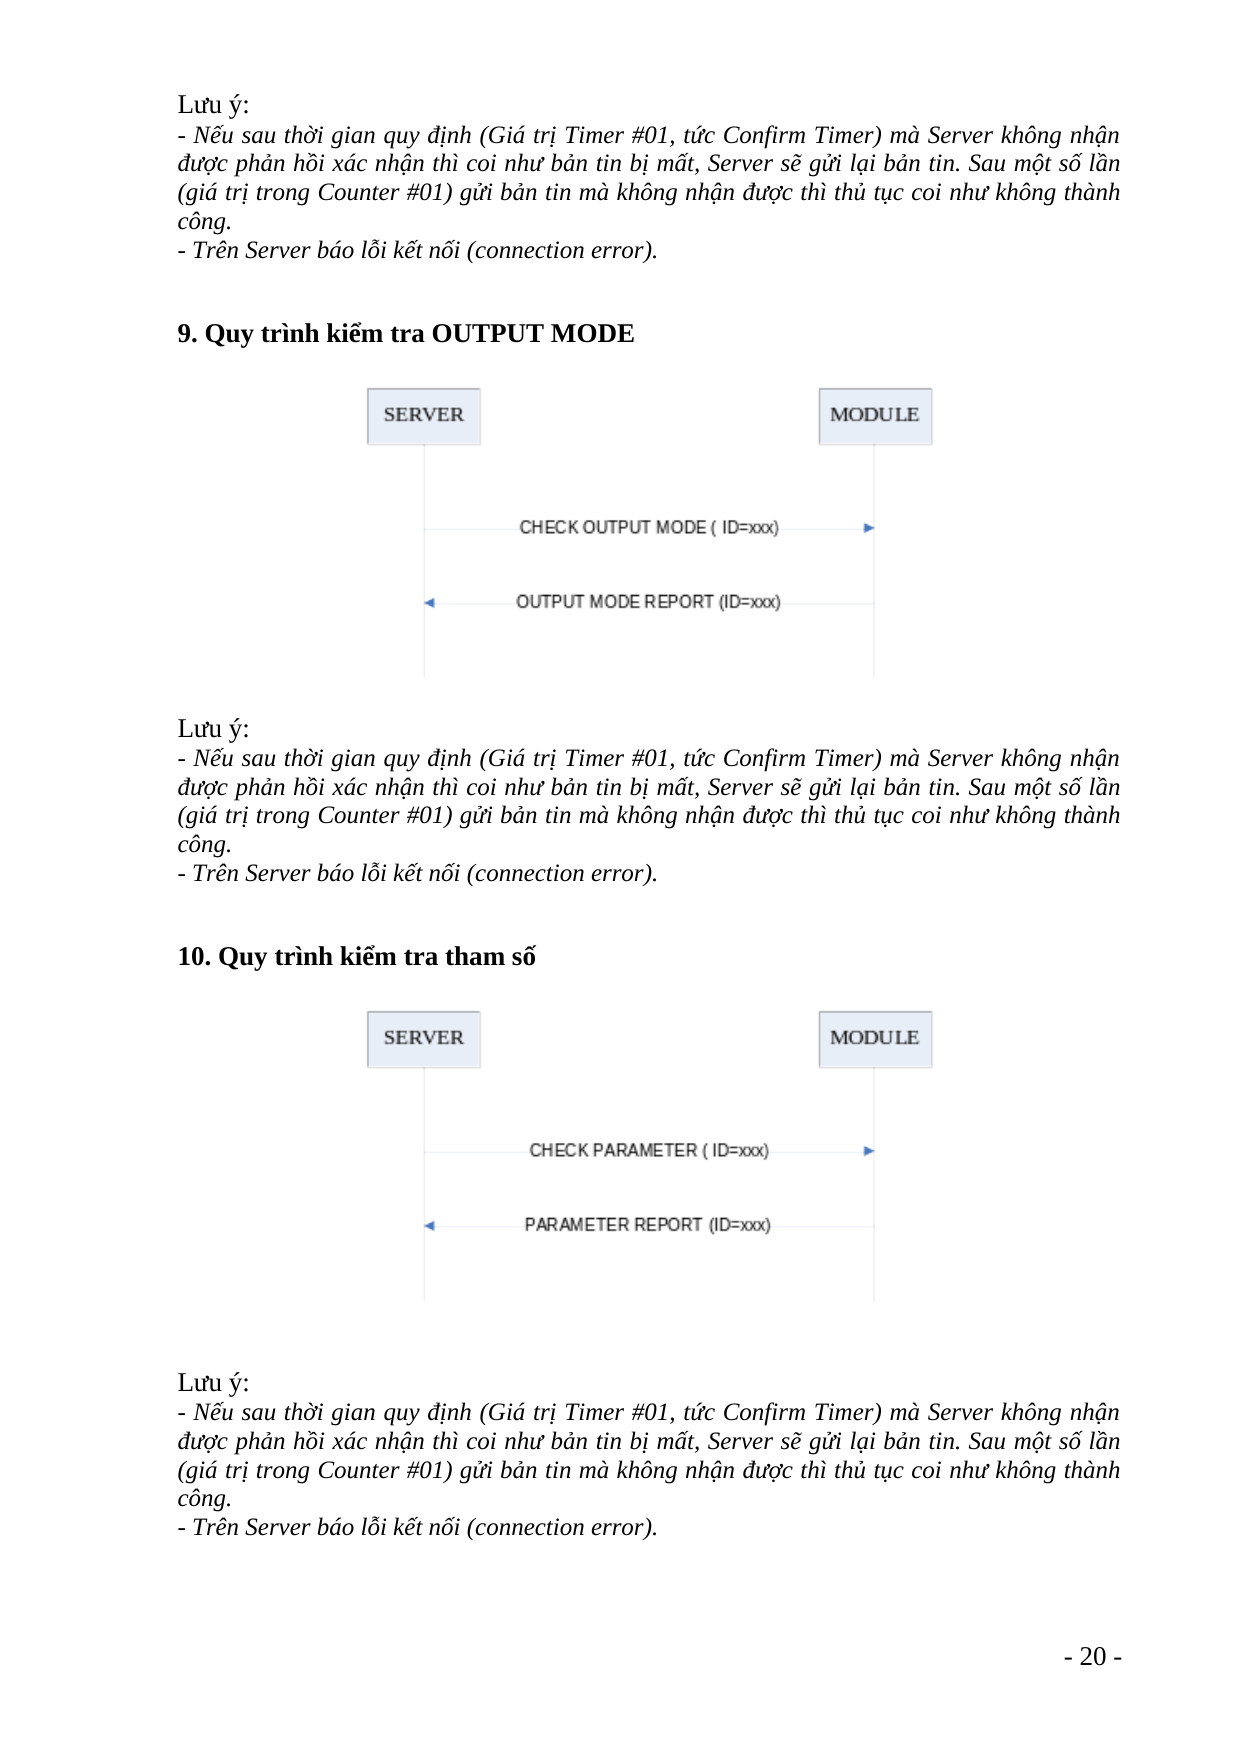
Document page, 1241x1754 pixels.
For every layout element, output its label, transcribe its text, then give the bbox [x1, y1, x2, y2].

text - Nếu sau thời gian quy định (Giá trị Timer #01, tức Confirm Timer) mà Server không nhận được phản hồi xác nhận thì coi như bản tin bị mất, Server sẽ gửi lại bản tin. Sau một số lần (giá trị trong Counter #01) gửi bản tin mà không nhận được thì thủ tục coi như không thành công. [177, 743, 1122, 858]
text Lưu ý: [177, 712, 1122, 743]
text - Nếu sau thời gian quy định (Giá trị Timer #01, tức Confirm Timer) mà Server không nhận được phản hồi xác nhận thì coi như bản tin bị mất, Server sẽ gửi lại bản tin. Sau một số lần (giá trị trong Counter #01) gửi bản tin mà không nhận được thì thủ tục coi như không thành công. [177, 1397, 1122, 1512]
text Lưu ý: [177, 89, 1122, 120]
text - Nếu sau thời gian quy định (Giá trị Timer #01, tức Confirm Timer) mà Server không nhận được phản hồi xác nhận thì coi như bản tin bị mất, Server sẽ gửi lại bản tin. Sau một số lần (giá trị trong Counter #01) gửi bản tin mà không nhận được thì thủ tục coi như không thành công. [177, 120, 1122, 235]
text - Trên Server báo lỗi kết nối (connection error). [177, 235, 1122, 263]
subtitle 10. Quy trình kiểm tra tham số [177, 940, 1122, 972]
text Lưu ý: [177, 1366, 1122, 1397]
subtitle 9. Quy trình kiểm tra OUTPUT MODE [177, 317, 1122, 348]
text - Trên Server báo lỗi kết nối (connection error). [177, 858, 1122, 887]
text - Trên Server báo lỗi kết nối (connection error). [177, 1512, 1122, 1541]
